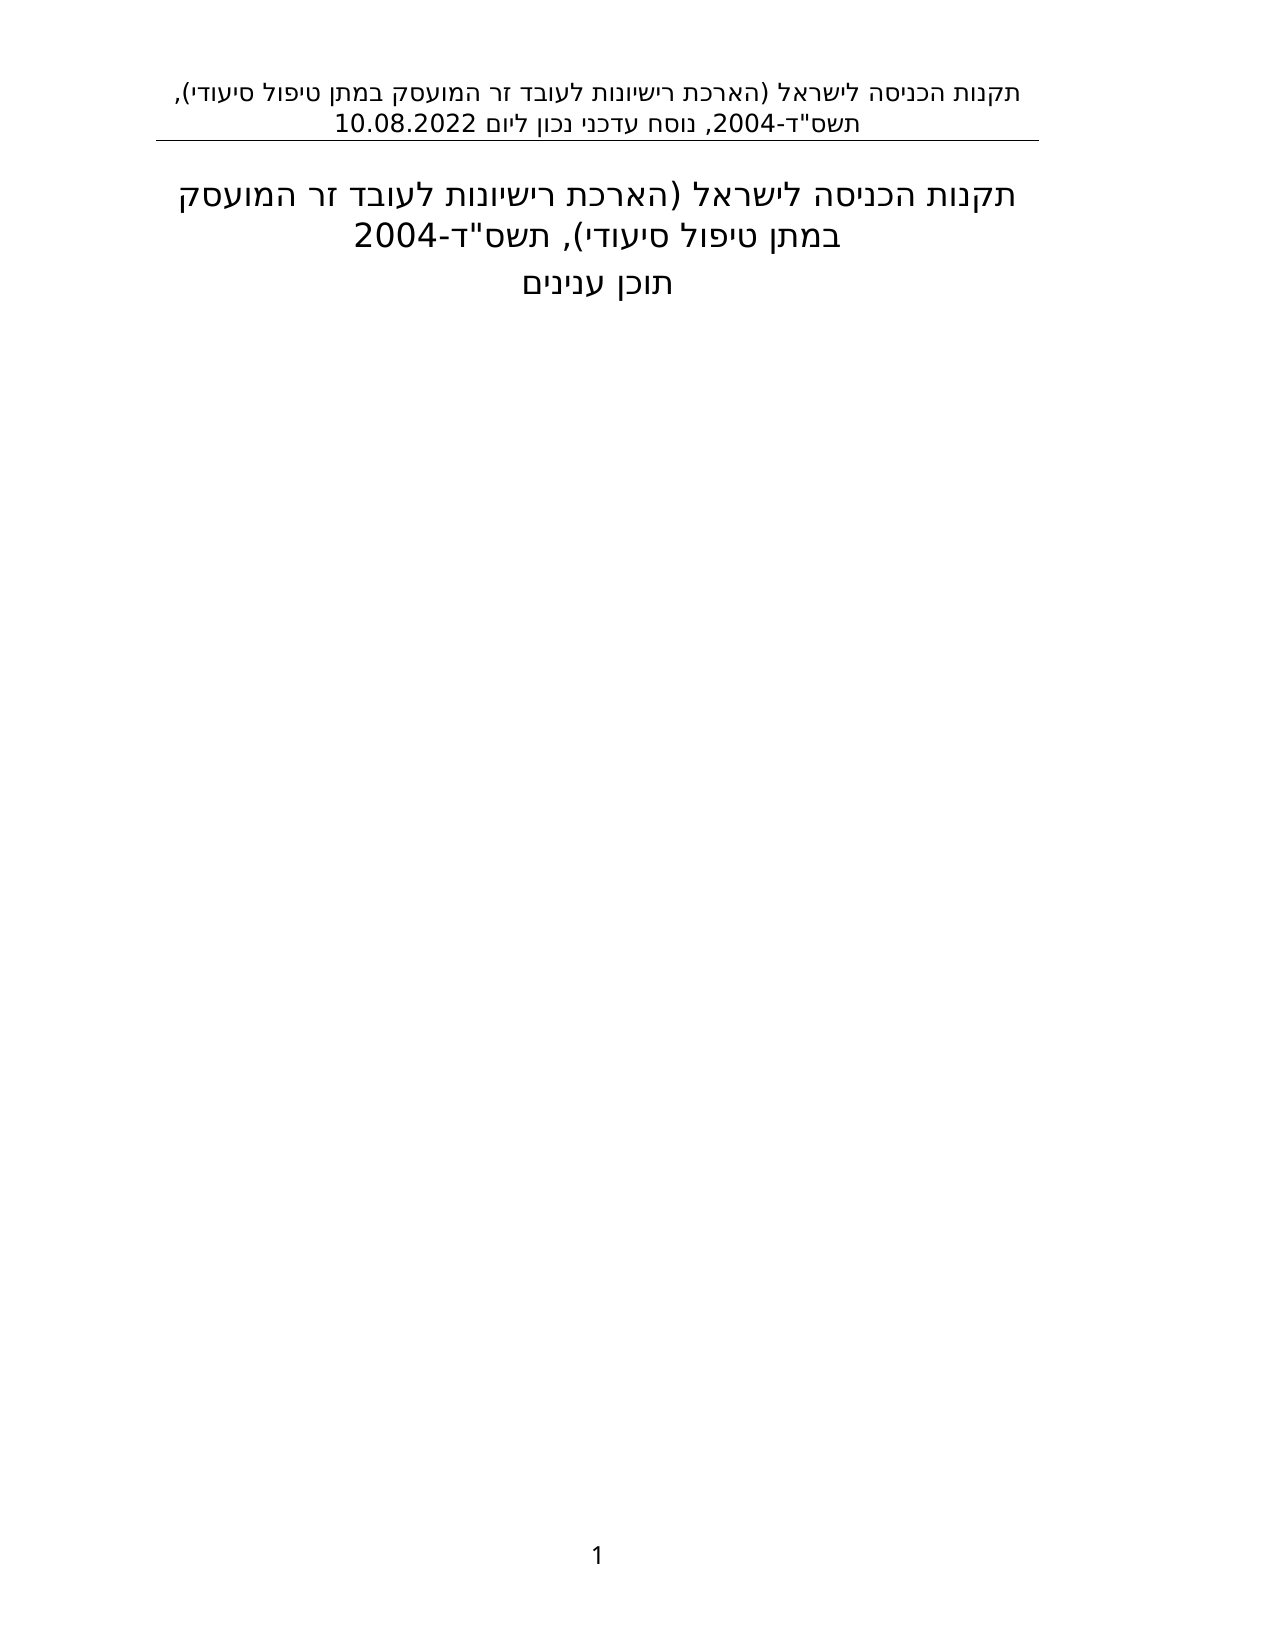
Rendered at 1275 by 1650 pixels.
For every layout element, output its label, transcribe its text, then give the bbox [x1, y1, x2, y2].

text תוכן ענינים [156, 270, 1039, 308]
text תקנות הכניסה לישראל (הארכת רישיונות לעובד זר המועסק במתן טיפול סיעודי), תשס"ד-2004 [156, 182, 1039, 261]
